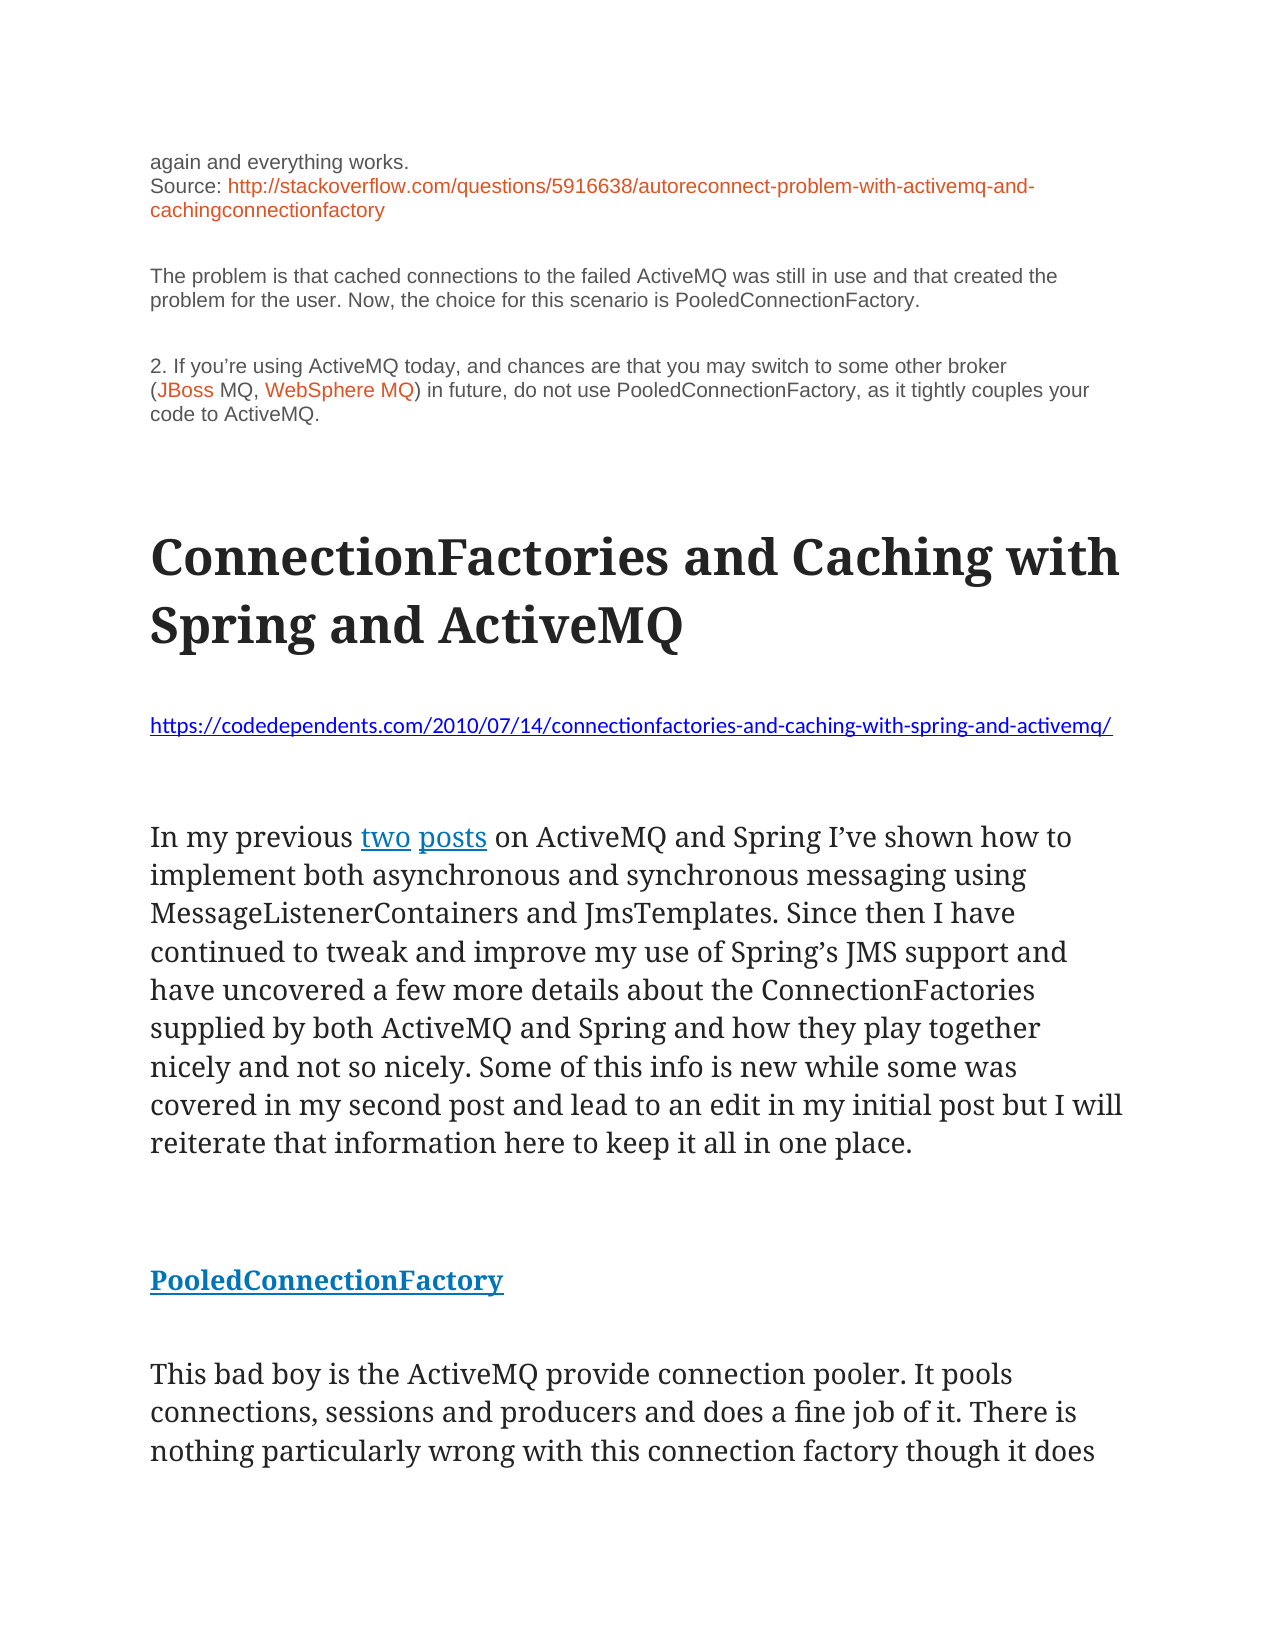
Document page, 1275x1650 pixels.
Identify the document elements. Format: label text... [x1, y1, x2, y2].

text 2. If you’re using ActiveMQ today, and chances are that you may switch to some other broker (JBoss MQ, WebSphere MQ) in future, do not use PooledConnectionFactory, as it tightly couples your code to ActiveMQ. [150, 354, 1125, 426]
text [150, 1354, 1125, 1469]
text The problem is that cached connections to the failed ActiveMQ was still in use and that created the problem for the user. Now, the choice for this scenario is PooledConnectionFactory. [150, 264, 1125, 312]
text https://codedependents.com/2010/07/14/connectionfactories-and-caching-with-spring-and-activemq/ [150, 711, 1125, 739]
text In my previous two posts on ActiveMQ and Spring I’ve shown how to implement both asynchronous and synchronous messaging using MessageListenerContainers and JmsTemplates. Since then I have continued to tweak and improve my use of Spring’s JMS support and have uncovered a few more details about the ConnectionFactories supplied by both ActiveMQ and Spring and how they play together nicely and not so nicely. Some of this info is new while some was covered in my second post and lead to an edit in my initial post but I will reiterate that information here to keep it all in one place. [150, 817, 1125, 1162]
subtitle PooledConnectionFactory [150, 1262, 1125, 1299]
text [150, 150, 1125, 222]
subtitle ConnectionFactories and Caching with Spring and ActiveMQ [150, 522, 1125, 658]
